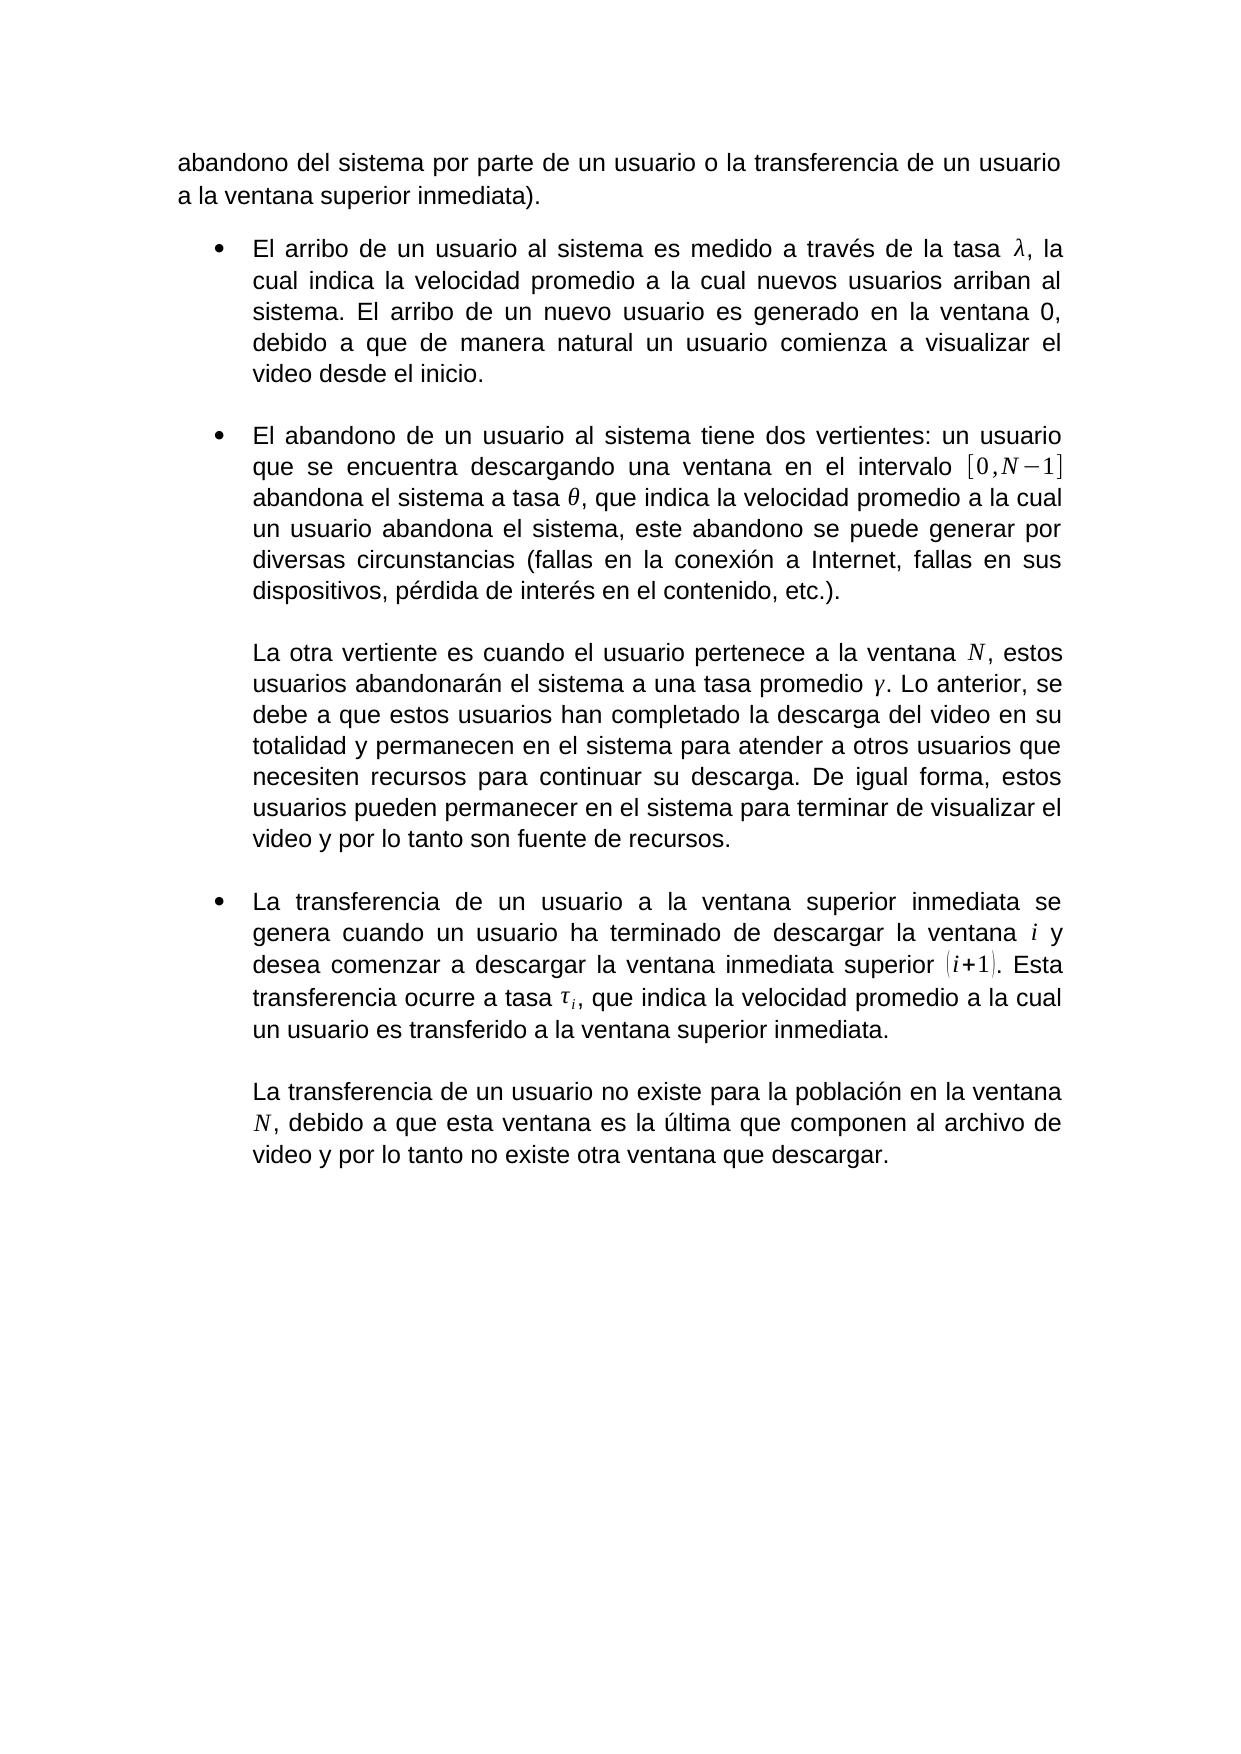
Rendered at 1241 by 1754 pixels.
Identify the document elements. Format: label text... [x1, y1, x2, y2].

list El abandono de un usuario al sistema tiene dos vertientes: un usuario que se encuentra descargando una ventana en el intervalo abandona el sistema a tasa , que indica la velocidad promedio a la cual un usuario abandona el sistema, este abandono se puede generar por diversas circunstancias (fallas en la conexión a Internet, fallas en sus dispositivos, pérdida de interés en el contenido, etc.). [215, 421, 1063, 605]
list La otra vertiente es cuando el usuario pertenece a la ventana , estos usuarios abandonarán el sistema a una tasa promedio . Lo anterior, se debe a que estos usuarios han completado la descarga del video en su totalidad y permanecen en el sistema para atender a otros usuarios que necesiten recursos para continuar su descarga. De igual forma, estos usuarios pueden permanecer en el sistema para terminar de visualizar el video y por lo tanto son fuente de recursos. [252, 638, 1063, 853]
list La transferencia de un usuario no existe para la población en la ventana , debido a que esta ventana es la última que componen al archivo de video y por lo tanto no existe otra ventana que descargar. [252, 1077, 1063, 1168]
list La transferencia de un usuario a la ventana superior inmediata se genera cuando un usuario ha terminado de descargar la ventana y desea comenzar a descargar la ventana inmediata superior . Esta transferencia ocurre a tasa , que indica la velocidad promedio a la cual un usuario es transferido a la ventana superior inmediata. [215, 887, 1063, 1044]
